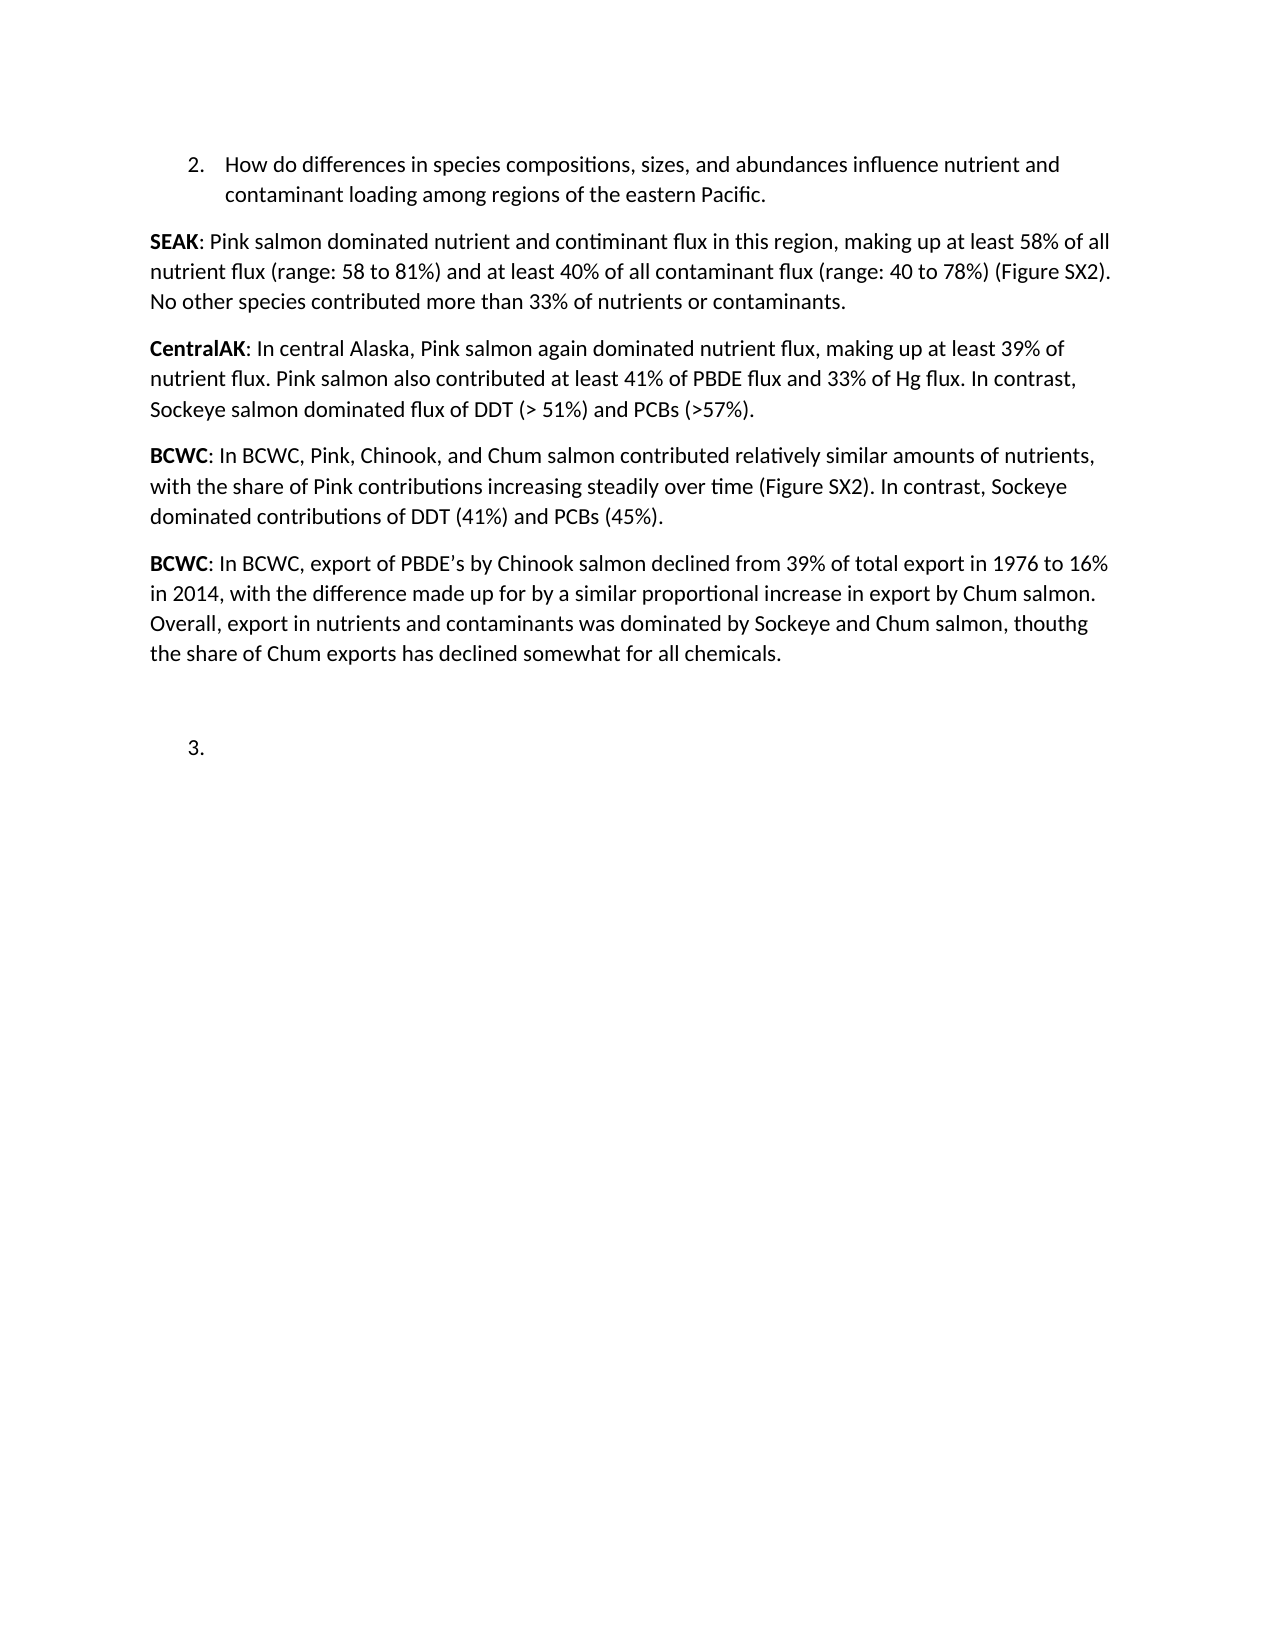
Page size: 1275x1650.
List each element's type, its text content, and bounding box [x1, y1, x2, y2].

text BCWC: In BCWC, Pink, Chinook, and Chum salmon contributed relatively similar amounts of nutrients, with the share of Pink contributions increasing steadily over time (Figure SX2). In contrast, Sockeye dominated contributions of DDT (41%) and PCBs (45%). [150, 442, 1125, 530]
text CentralAK: In central Alaska, Pink salmon again dominated nutrient flux, making up at least 39% of nutrient flux. Pink salmon also contributed at least 41% of PBDE flux and 33% of Hg flux. In contrast, Sockeye salmon dominated flux of DDT (> 51%) and PCBs (>57%). [150, 334, 1125, 423]
list How do differences in species compositions, sizes, and abundances influence nutrient and contaminant loading among regions of the eastern Pacific. [187, 150, 1125, 208]
text BCWC: In BCWC, export of PBDE’s by Chinook salmon declined from 39% of total export in 1976 to 16% in 2014, with the difference made up for by a similar proportional increase in export by Chum salmon. Overall, export in nutrients and contaminants was dominated by Sockeye and Chum salmon, thouthg the share of Chum exports has declined somewhat for all chemicals. [150, 549, 1125, 668]
text SEAK: Pink salmon dominated nutrient and contiminant flux in this region, making up at least 58% of all nutrient flux (range: 58 to 81%) and at least 40% of all contaminant flux (range: 40 to 78%) (Figure SX2). No other species contributed more than 33% of nutrients or contaminants. [150, 227, 1125, 316]
